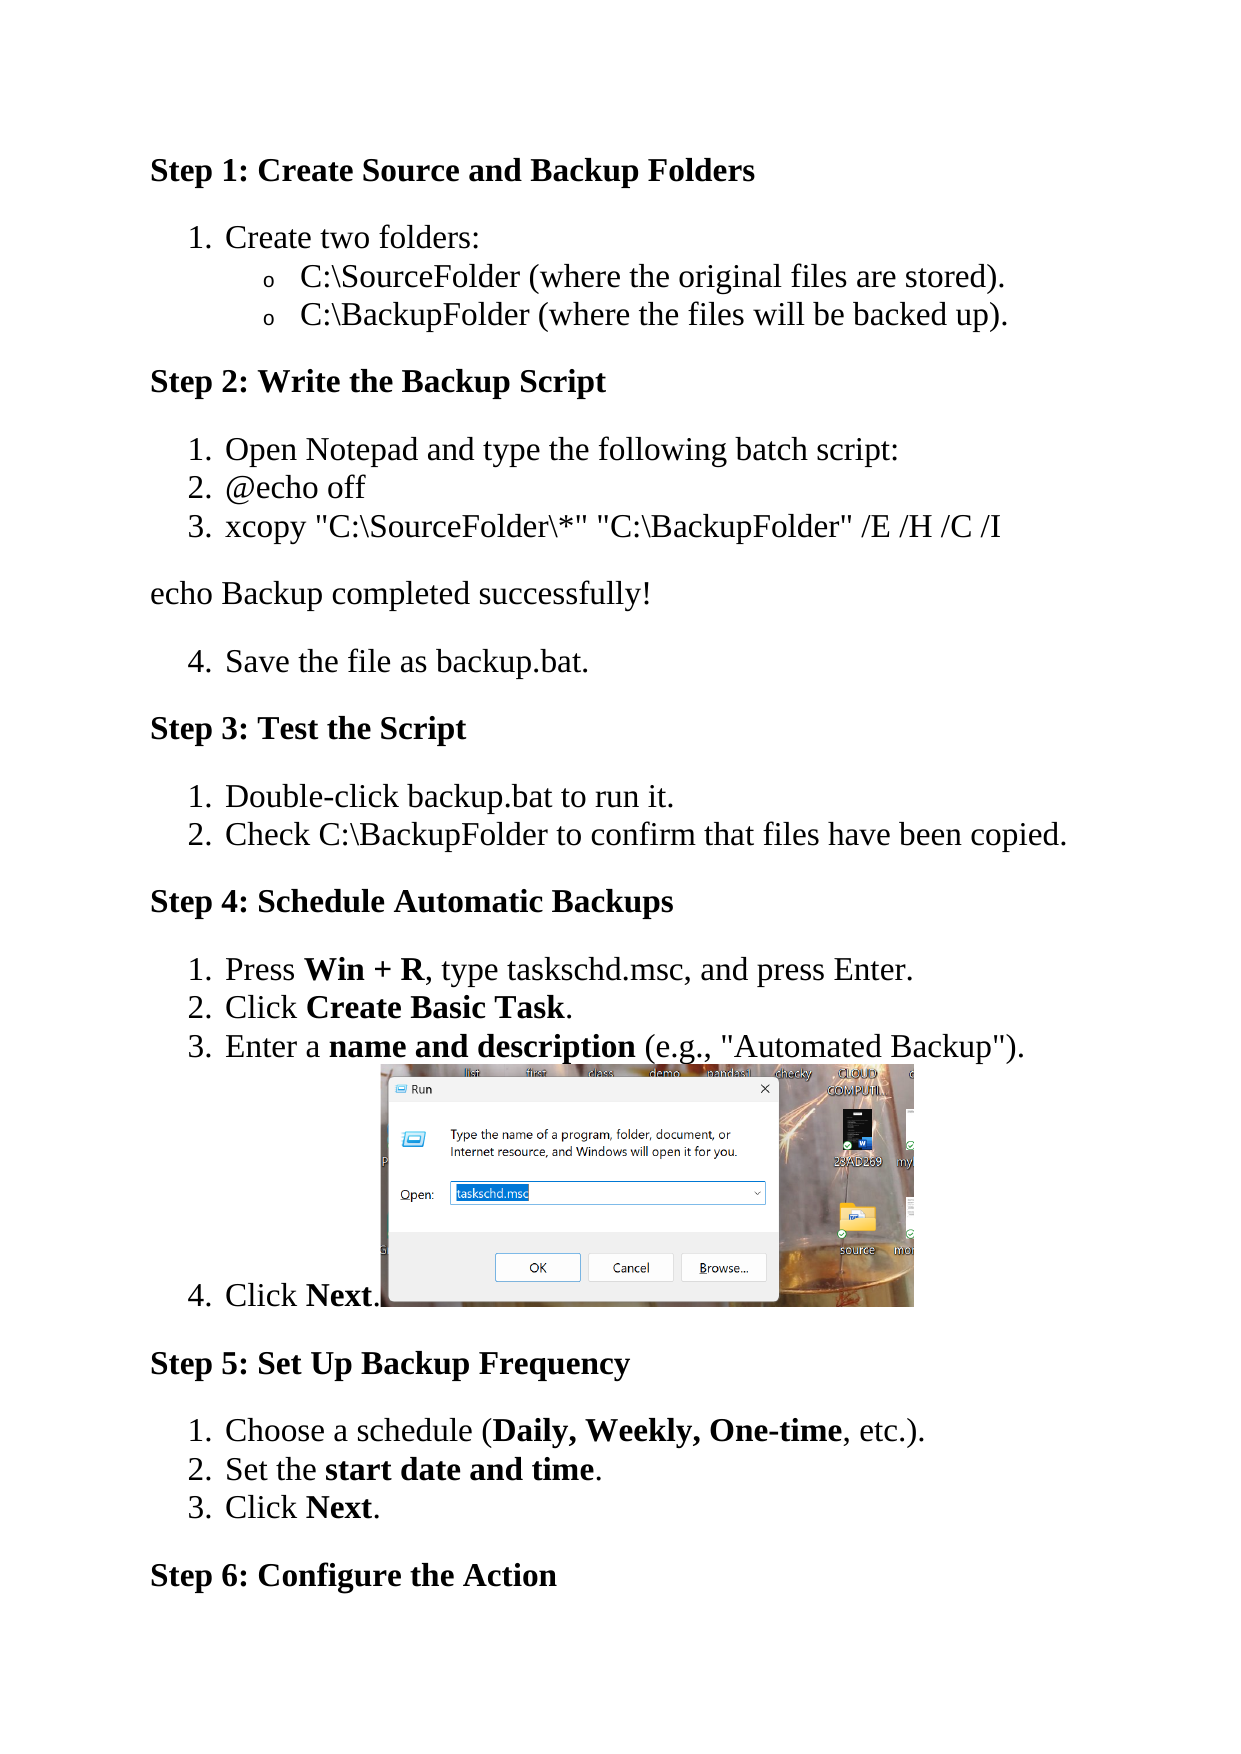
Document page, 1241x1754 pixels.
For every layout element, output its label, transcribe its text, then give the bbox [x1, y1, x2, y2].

list @echo off [187, 467, 1090, 506]
list Double-click backup.bat to run it. [187, 776, 1090, 814]
list C:\SourceFolder (where the original files are stored). [262, 256, 1090, 294]
list Press Win + R, type taskschd.msc, and press Enter. [187, 949, 1090, 987]
text Step 5: Set Up Backup Frequency [150, 1343, 1090, 1382]
list Enter a name and description (e.g., "Automated Backup"). [187, 1026, 1090, 1064]
text Step 2: Write the Backup Script [150, 362, 1090, 400]
picture [380, 1064, 914, 1307]
list Open Notepad and type the following batch script: [187, 429, 1090, 467]
list Check C:\BackupFolder to confirm that files have been copied. [187, 814, 1090, 852]
text Step 6: Configure the Action [150, 1555, 1090, 1593]
text Step 4: Schedule Automatic Backups [150, 882, 1090, 920]
text Step 1: Create Source and Backup Folders [150, 150, 1090, 188]
text Step 3: Test the Script [150, 708, 1090, 747]
list xcopy "C:\SourceFolder\*" "C:\BackupFolder" /E /H /C /I [187, 506, 1090, 544]
list Click Create Basic Task. [187, 987, 1090, 1026]
text echo Backup completed successfully! [150, 573, 1090, 612]
list Click Next. [187, 1487, 1090, 1526]
list C:\BackupFolder (where the files will be backed up). [262, 294, 1090, 332]
list Choose a schedule (Daily, Weekly, One-time, etc.). [187, 1411, 1090, 1449]
list Save the file as backup.bat. [187, 641, 1090, 679]
list Create two folders: [187, 217, 1090, 256]
list Set the start date and time. [187, 1449, 1090, 1487]
